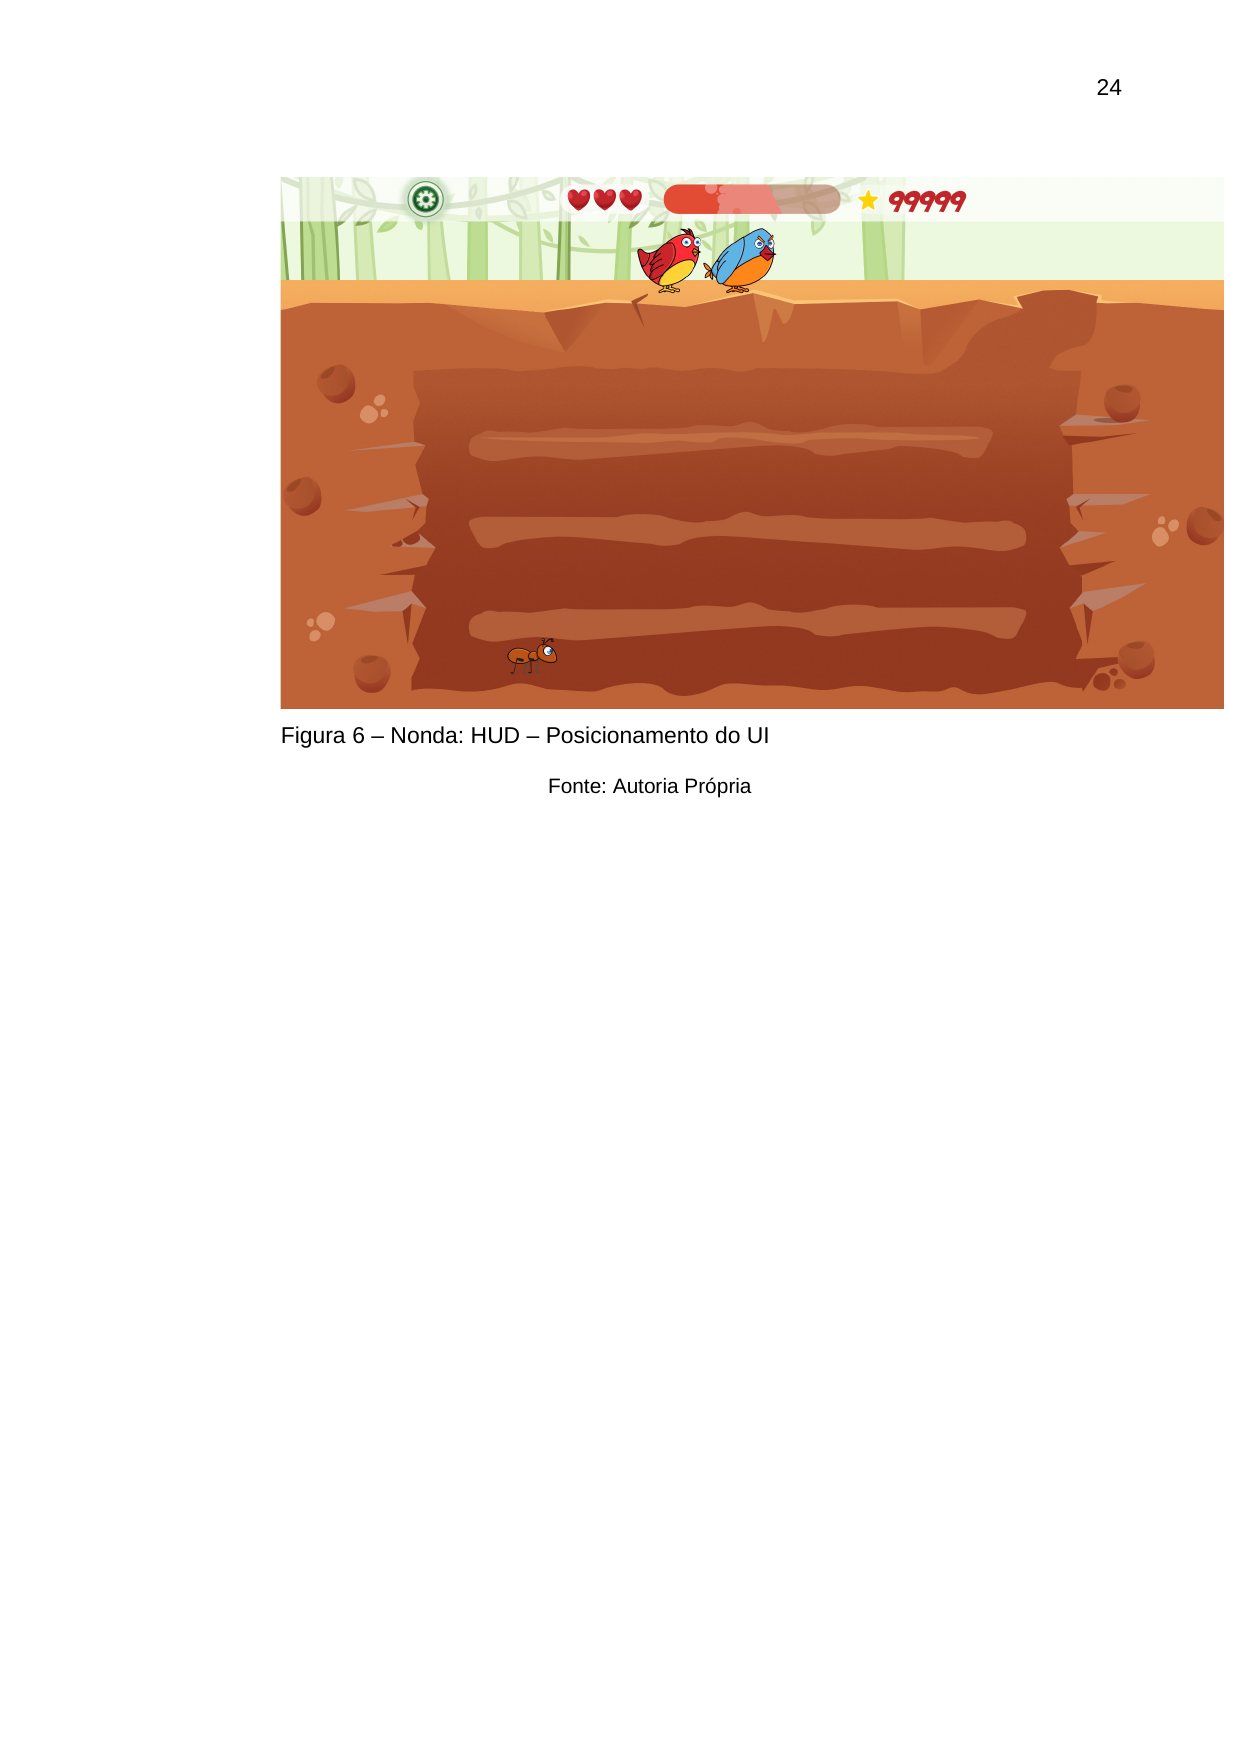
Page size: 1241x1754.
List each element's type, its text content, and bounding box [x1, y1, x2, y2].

text – Nonda: HUD – Posicionamento do UI [177, 722, 1122, 748]
picture [280, 177, 1224, 709]
text Fonte: Autoria Própria [177, 774, 1122, 798]
